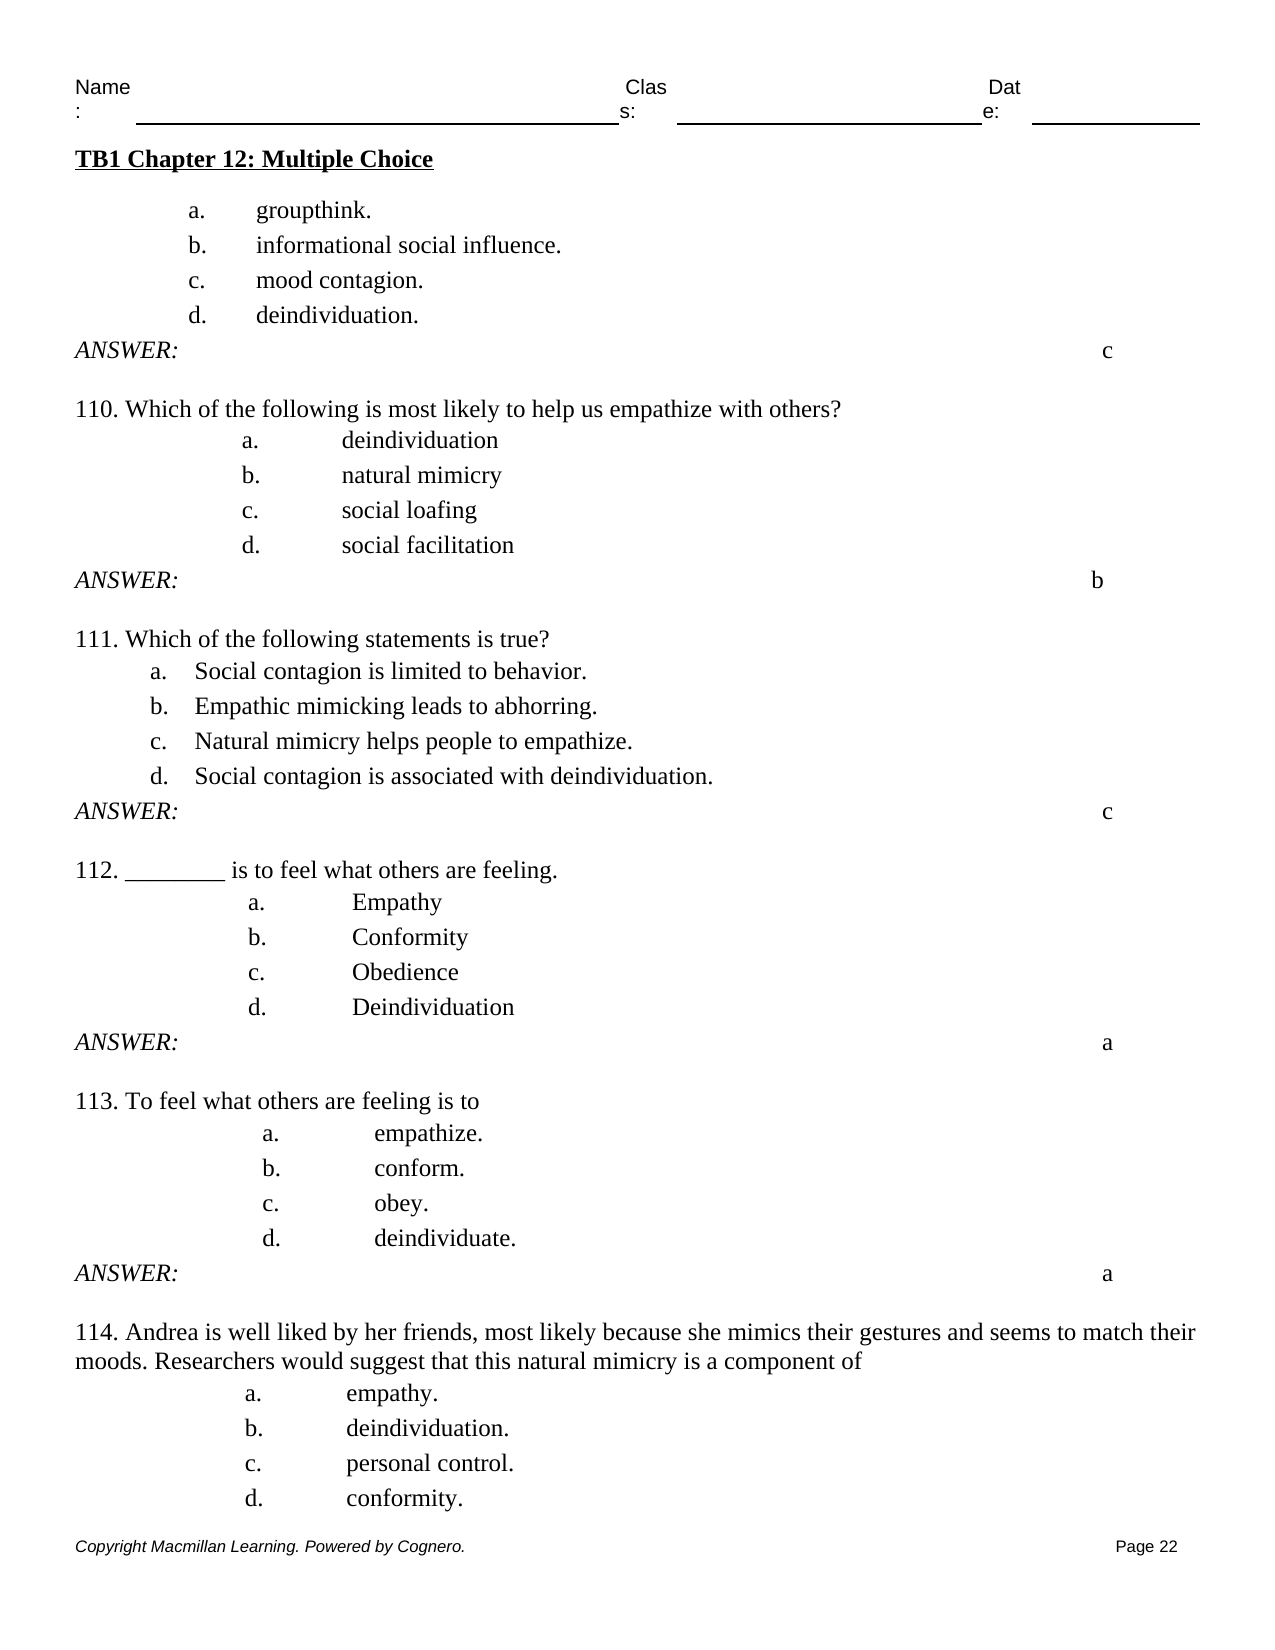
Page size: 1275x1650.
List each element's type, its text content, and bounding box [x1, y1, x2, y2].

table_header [75, 192, 1200, 367]
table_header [75, 1317, 1200, 1514]
table_header 112. ________ is to feel what others are feeling. [75, 855, 1200, 1059]
table_header 113. To feel what others are feeling is to [75, 1086, 1200, 1290]
table_header 110. Which of the following is most likely to help us empathize with others? [75, 394, 1200, 598]
table_header 111. Which of the following statements is true? [75, 625, 1200, 828]
